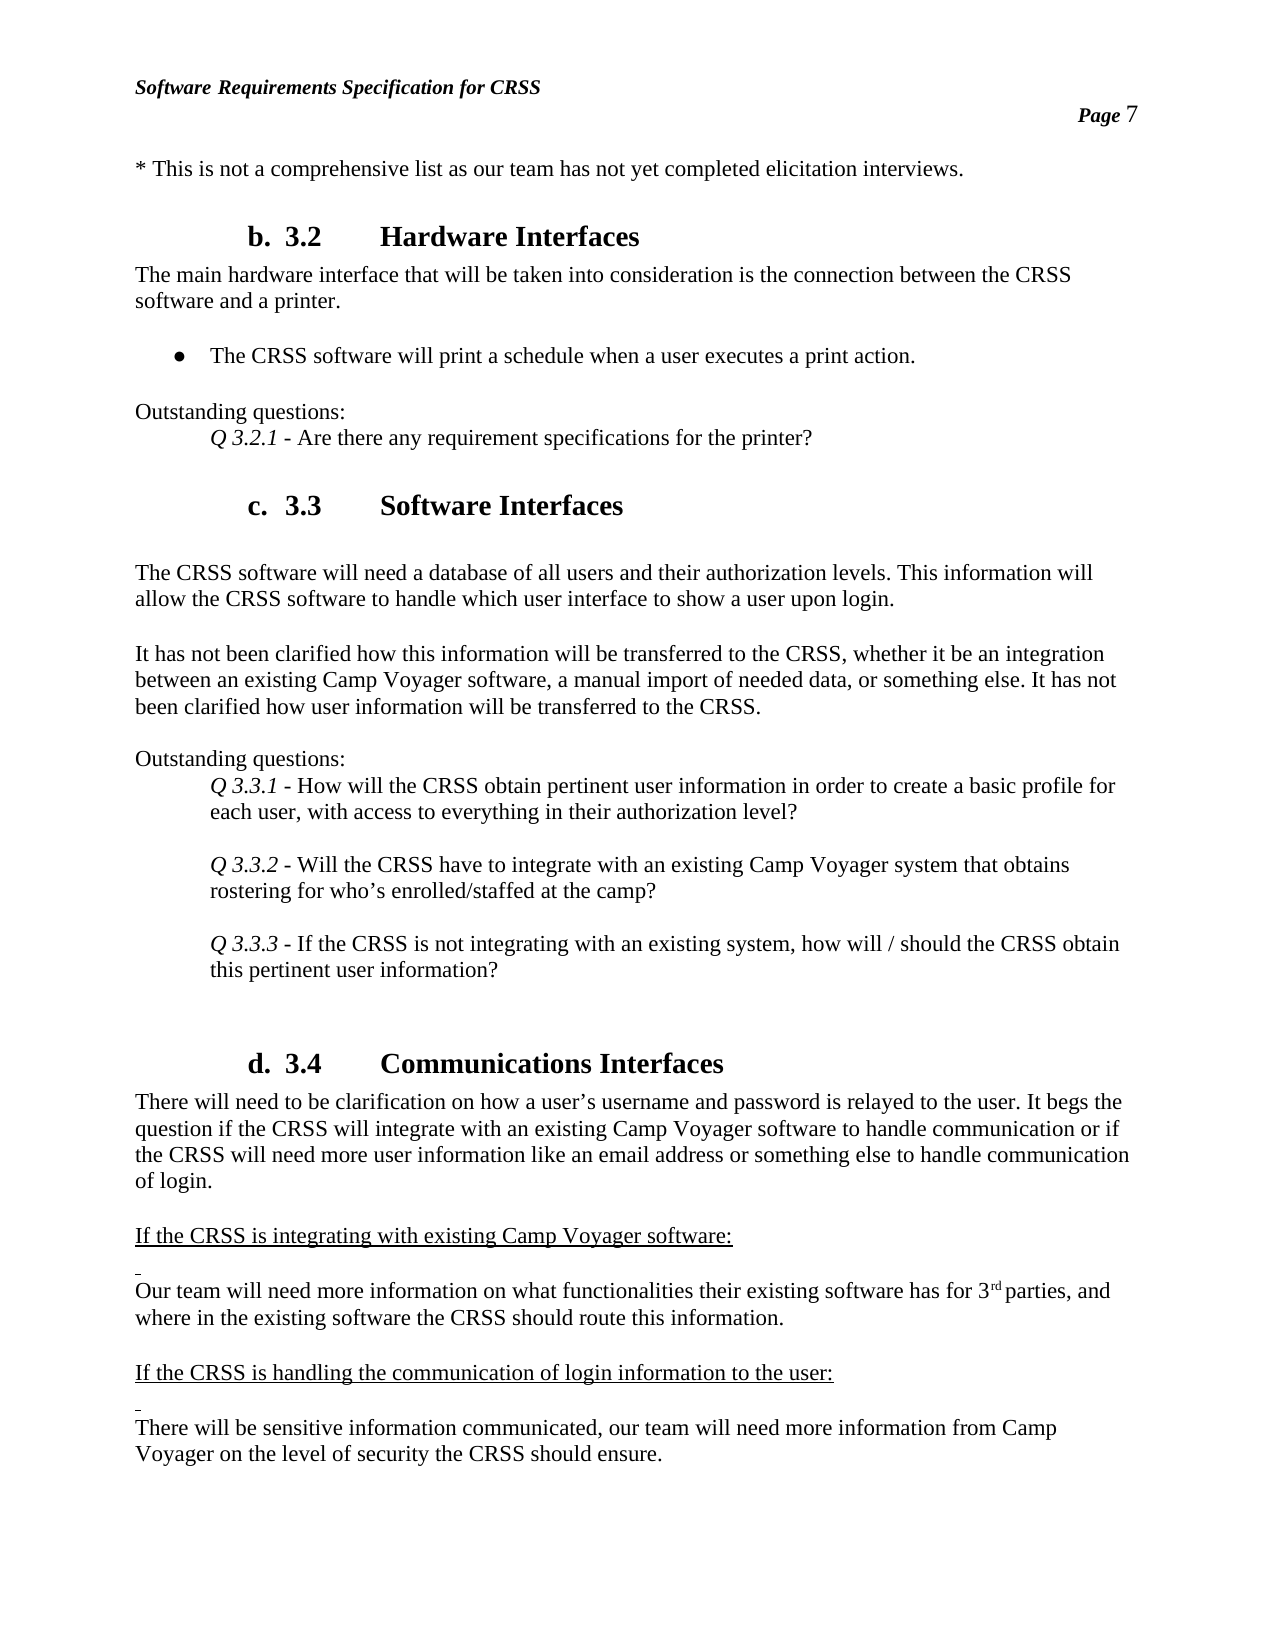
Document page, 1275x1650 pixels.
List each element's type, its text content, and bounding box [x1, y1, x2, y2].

subtitle 3.4 Communications Interfaces [247, 1046, 1140, 1080]
subtitle 3.3 Software Interfaces [247, 488, 1140, 521]
text Outstanding questions: [135, 398, 1140, 424]
text There will be sensitive information communicated, our team will need more information from Camp Voyager on the level of security the CRSS should ensure. [135, 1414, 1140, 1467]
text The main hardware interface that will be taken into consideration is the connection between the CRSS software and a printer. [135, 261, 1140, 314]
text Q 3.3.3 - If the CRSS is not integrating with an existing system, how will / should the CRSS obtain this pertinent user information? [210, 930, 1140, 983]
text Q 3.3.1 - How will the CRSS obtain pertinent user information in order to create a basic profile for each user, with access to everything in their authorization level? [210, 772, 1140, 824]
text If the CRSS is handling the communication of login information to the user: [135, 1359, 1140, 1385]
text The CRSS software will need a database of all users and their authorization levels. This information will allow the CRSS software to handle which user interface to show a user upon login. [135, 558, 1140, 611]
text Our team will need more information on what functionalities their existing software has for 3rd parties, and where in the existing software the CRSS should route this information. [135, 1278, 1140, 1330]
text Q 3.2.1 - Are there any requirement specifications for the printer? [135, 424, 1140, 450]
text It has not been clarified how this information will be transferred to the CRSS, whether it be an integration between an existing Camp Voyager software, a manual import of needed data, or something else. It has not been clarified how user information will be transferred to the CRSS. [135, 640, 1140, 719]
text If the CRSS is integrating with existing Camp Voyager software: [135, 1222, 1140, 1249]
text There will need to be clarification on how a user’s username and password is relayed to the user. It begs the question if the CRSS will integrate with an existing Camp Voyager software to handle communication or if the CRSS will need more user information like an email address or something else to handle communication of login. [135, 1088, 1140, 1194]
text Outstanding questions: [135, 745, 1140, 772]
text Q 3.3.2 - Will the CRSS have to integrate with an existing Camp Voyager system that obtains rostering for who’s enrolled/staffed at the camp? [210, 851, 1140, 903]
list The CRSS software will print a schedule when a user executes a print action. [172, 343, 1140, 369]
text * This is not a comprehensive list as our team has not yet completed elicitation interviews. [135, 155, 1140, 182]
subtitle 3.2 Hardware Interfaces [247, 219, 1140, 253]
